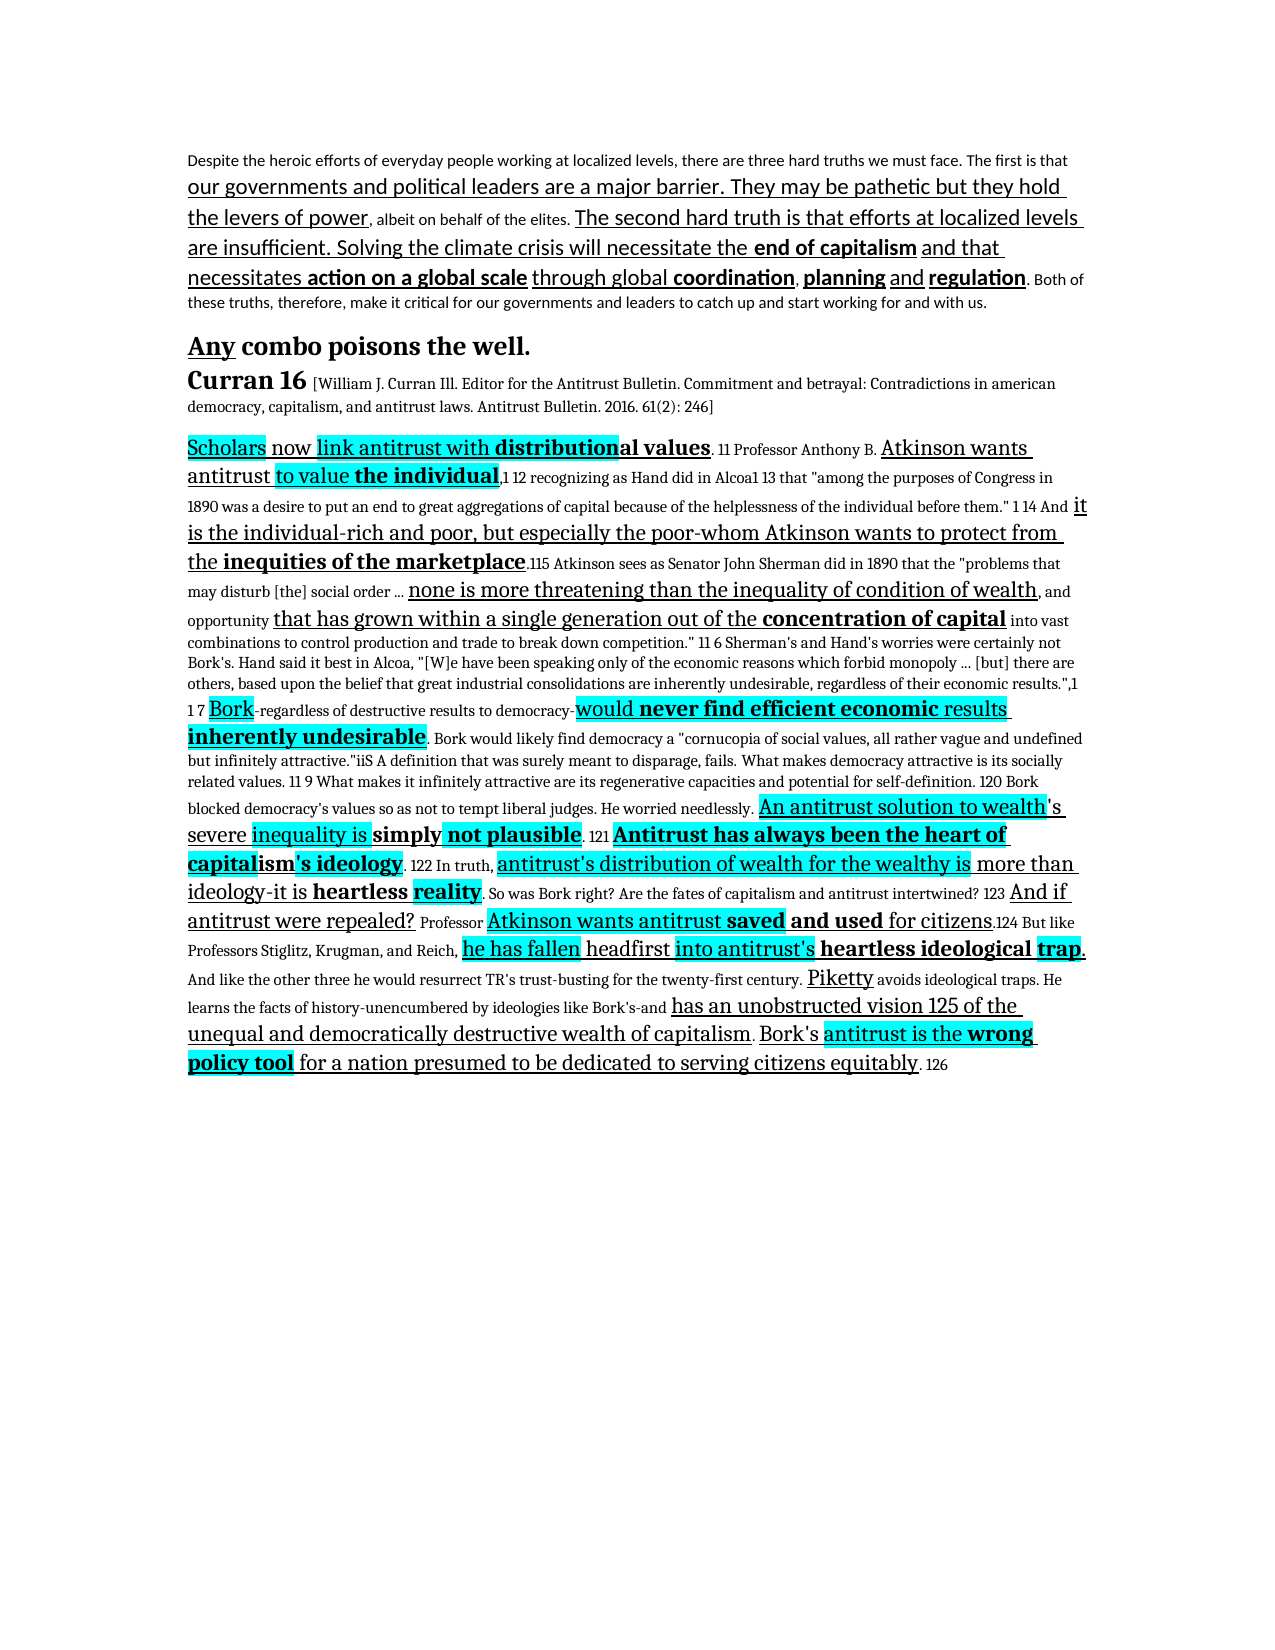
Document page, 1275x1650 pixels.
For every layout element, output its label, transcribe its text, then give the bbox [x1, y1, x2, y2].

text Despite the heroic efforts of everyday people working at localized levels, there are three hard truths we must face. The first is that our governments and political leaders are a major barrier. They may be pathetic but they hold the levers of power, albeit on behalf of the elites. The second hard truth is that efforts at localized levels are insufficient. Solving the climate crisis will necessitate the end of capitalism and that necessitates action on a global scale through global coordination, planning and regulation. Both of these truths, therefore, make it critical for our governments and leaders to catch up and start working for and with us. [187, 150, 1087, 313]
subtitle Any combo poisons the well. [187, 331, 1087, 362]
text Curran 16 [William J. Curran Ill. Editor for the Antitrust Bulletin. Commitment and betrayal: Contradictions in american democracy, capitalism, and antitrust laws. Antitrust Bulletin. 2016. 61(2): 246] [187, 365, 1087, 417]
text Scholars now link antitrust with distributional values. 11 Professor Anthony B. Atkinson wants antitrust to value the individual,1 12 recognizing as Hand did in Alcoa1 13 that "among the purposes of Congress in 1890 was a desire to put an end to great aggregations of capital because of the helplessness of the individual before them." 1 14 And it is the individual-rich and poor, but especially the poor-whom Atkinson wants to protect from the inequities of the marketplace.115 Atkinson sees as Senator John Sherman did in 1890 that the "problems that may disturb [the] social order ... none is more threatening than the inequality of condition of wealth, and opportunity that has grown within a single generation out of the concentration of capital into vast combinations to control production and trade to break down competition." 11 6 Sherman's and Hand's worries were certainly not Bork's. Hand said it best in Alcoa, "[W]e have been speaking only of the economic reasons which forbid monopoly ... [but] there are others, based upon the belief that great industrial consolidations are inherently undesirable, regardless of their economic results.",1 1 7 Bork-regardless of destructive results to democracy-would never find efficient economic results inherently undesirable. Bork would likely find democracy a "cornucopia of social values, all rather vague and undefined but infinitely attractive."iiS A definition that was surely meant to disparage, fails. What makes democracy attractive is its socially related values. 11 9 What makes it infinitely attractive are its regenerative capacities and potential for self-definition. 120 Bork blocked democracy's values so as not to tempt liberal judges. He worried needlessly. An antitrust solution to wealth's severe inequality is simply not plausible. 121 Antitrust has always been the heart of capitalism's ideology. 122 In truth, antitrust's distribution of wealth for the wealthy is more than ideology-it is heartless reality. So was Bork right? Are the fates of capitalism and antitrust intertwined? 123 And if antitrust were repealed? Professor Atkinson wants antitrust saved and used for citizens.124 But like Professors Stiglitz, Krugman, and Reich, he has fallen headfirst into antitrust's heartless ideological trap. And like the other three he would resurrect TR's trust-busting for the twenty-first century. Piketty avoids ideological traps. He learns the facts of history-unencumbered by ideologies like Bork's-and has an unobstructed vision 125 of the unequal and democratically destructive wealth of capitalism. Bork's antitrust is the wrong policy tool for a nation presumed to be dedicated to serving citizens equitably. 126 [187, 435, 1087, 1076]
